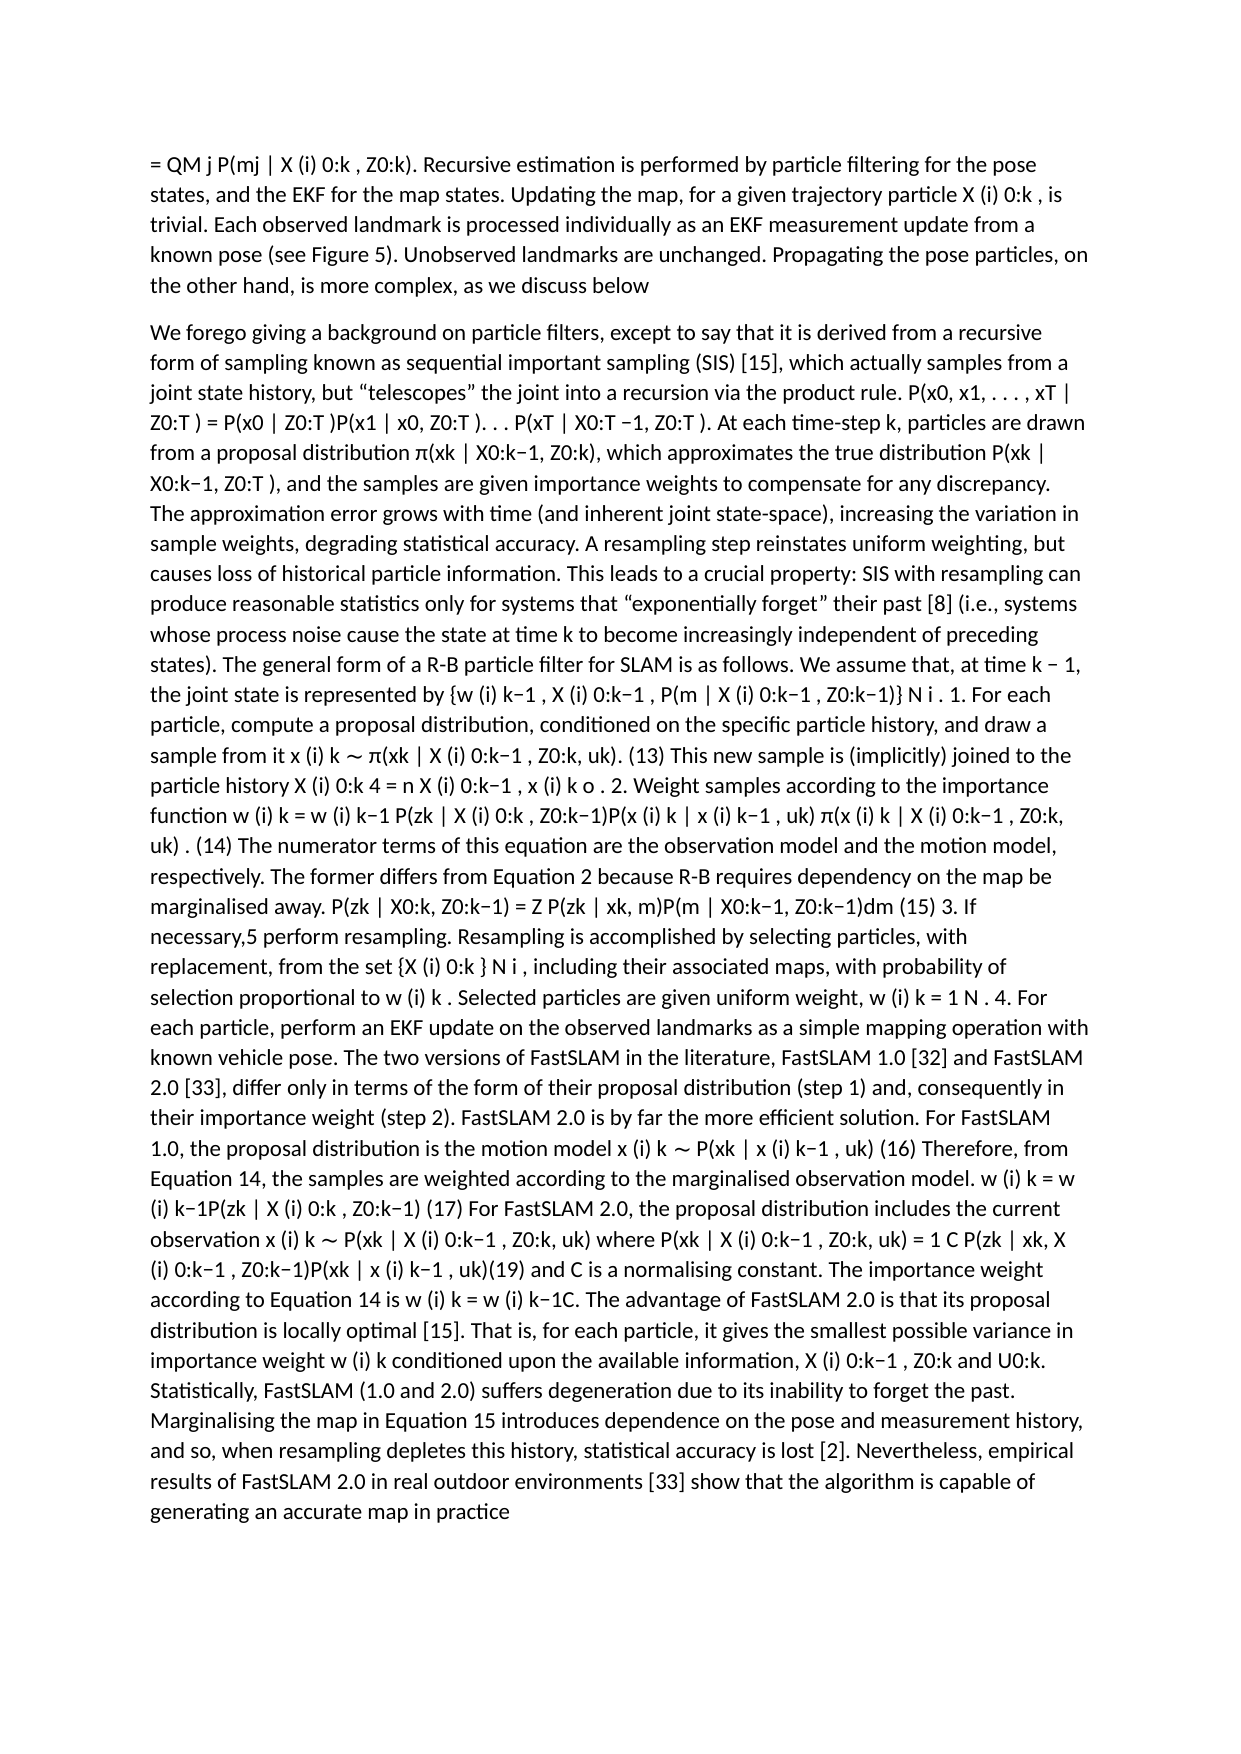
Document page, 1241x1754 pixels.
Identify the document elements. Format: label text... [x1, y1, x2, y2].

text We forego giving a background on particle filters, except to say that it is derived from a recursive form of sampling known as sequential important sampling (SIS) [15], which actually samples from a joint state history, but “telescopes” the joint into a recursion via the product rule. P(x0, x1, . . . , xT | Z0:T ) = P(x0 | Z0:T )P(x1 | x0, Z0:T ). . . P(xT | X0:T −1, Z0:T ). At each time-step k, particles are drawn from a proposal distribution π(xk | X0:k−1, Z0:k), which approximates the true distribution P(xk | X0:k−1, Z0:T ), and the samples are given importance weights to compensate for any discrepancy. The approximation error grows with time (and inherent joint state-space), increasing the variation in sample weights, degrading statistical accuracy. A resampling step reinstates uniform weighting, but causes loss of historical particle information. This leads to a crucial property: SIS with resampling can produce reasonable statistics only for systems that “exponentially forget” their past [8] (i.e., systems whose process noise cause the state at time k to become increasingly independent of preceding states). The general form of a R-B particle filter for SLAM is as follows. We assume that, at time k − 1, the joint state is represented by {w (i) k−1 , X (i) 0:k−1 , P(m | X (i) 0:k−1 , Z0:k−1)} N i . 1. For each particle, compute a proposal distribution, conditioned on the specific particle history, and draw a sample from it x (i) k ∼ π(xk | X (i) 0:k−1 , Z0:k, uk). (13) This new sample is (implicitly) joined to the particle history X (i) 0:k 4 = n X (i) 0:k−1 , x (i) k o . 2. Weight samples according to the importance function w (i) k = w (i) k−1 P(zk | X (i) 0:k , Z0:k−1)P(x (i) k | x (i) k−1 , uk) π(x (i) k | X (i) 0:k−1 , Z0:k, uk) . (14) The numerator terms of this equation are the observation model and the motion model, respectively. The former differs from Equation 2 because R-B requires dependency on the map be marginalised away. P(zk | X0:k, Z0:k−1) = Z P(zk | xk, m)P(m | X0:k−1, Z0:k−1)dm (15) 3. If necessary,5 perform resampling. Resampling is accomplished by selecting particles, with replacement, from the set {X (i) 0:k } N i , including their associated maps, with probability of selection proportional to w (i) k . Selected particles are given uniform weight, w (i) k = 1 N . 4. For each particle, perform an EKF update on the observed landmarks as a simple mapping operation with known vehicle pose. The two versions of FastSLAM in the literature, FastSLAM 1.0 [32] and FastSLAM 2.0 [33], differ only in terms of the form of their proposal distribution (step 1) and, consequently in their importance weight (step 2). FastSLAM 2.0 is by far the more efficient solution. For FastSLAM 1.0, the proposal distribution is the motion model x (i) k ∼ P(xk | x (i) k−1 , uk) (16) Therefore, from Equation 14, the samples are weighted according to the marginalised observation model. w (i) k = w (i) k−1P(zk | X (i) 0:k , Z0:k−1) (17) For FastSLAM 2.0, the proposal distribution includes the current observation x (i) k ∼ P(xk | X (i) 0:k−1 , Z0:k, uk) where P(xk | X (i) 0:k−1 , Z0:k, uk) = 1 C P(zk | xk, X (i) 0:k−1 , Z0:k−1)P(xk | x (i) k−1 , uk)(19) and C is a normalising constant. The importance weight according to Equation 14 is w (i) k = w (i) k−1C. The advantage of FastSLAM 2.0 is that its proposal distribution is locally optimal [15]. That is, for each particle, it gives the smallest possible variance in importance weight w (i) k conditioned upon the available information, X (i) 0:k−1 , Z0:k and U0:k. Statistically, FastSLAM (1.0 and 2.0) suffers degeneration due to its inability to forget the past. Marginalising the map in Equation 15 introduces dependence on the pose and measurement history, and so, when resampling depletes this history, statistical accuracy is lost [2]. Nevertheless, empirical results of FastSLAM 2.0 in real outdoor environments [33] show that the algorithm is capable of generating an accurate map in practice [150, 318, 1090, 1525]
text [150, 150, 1090, 299]
